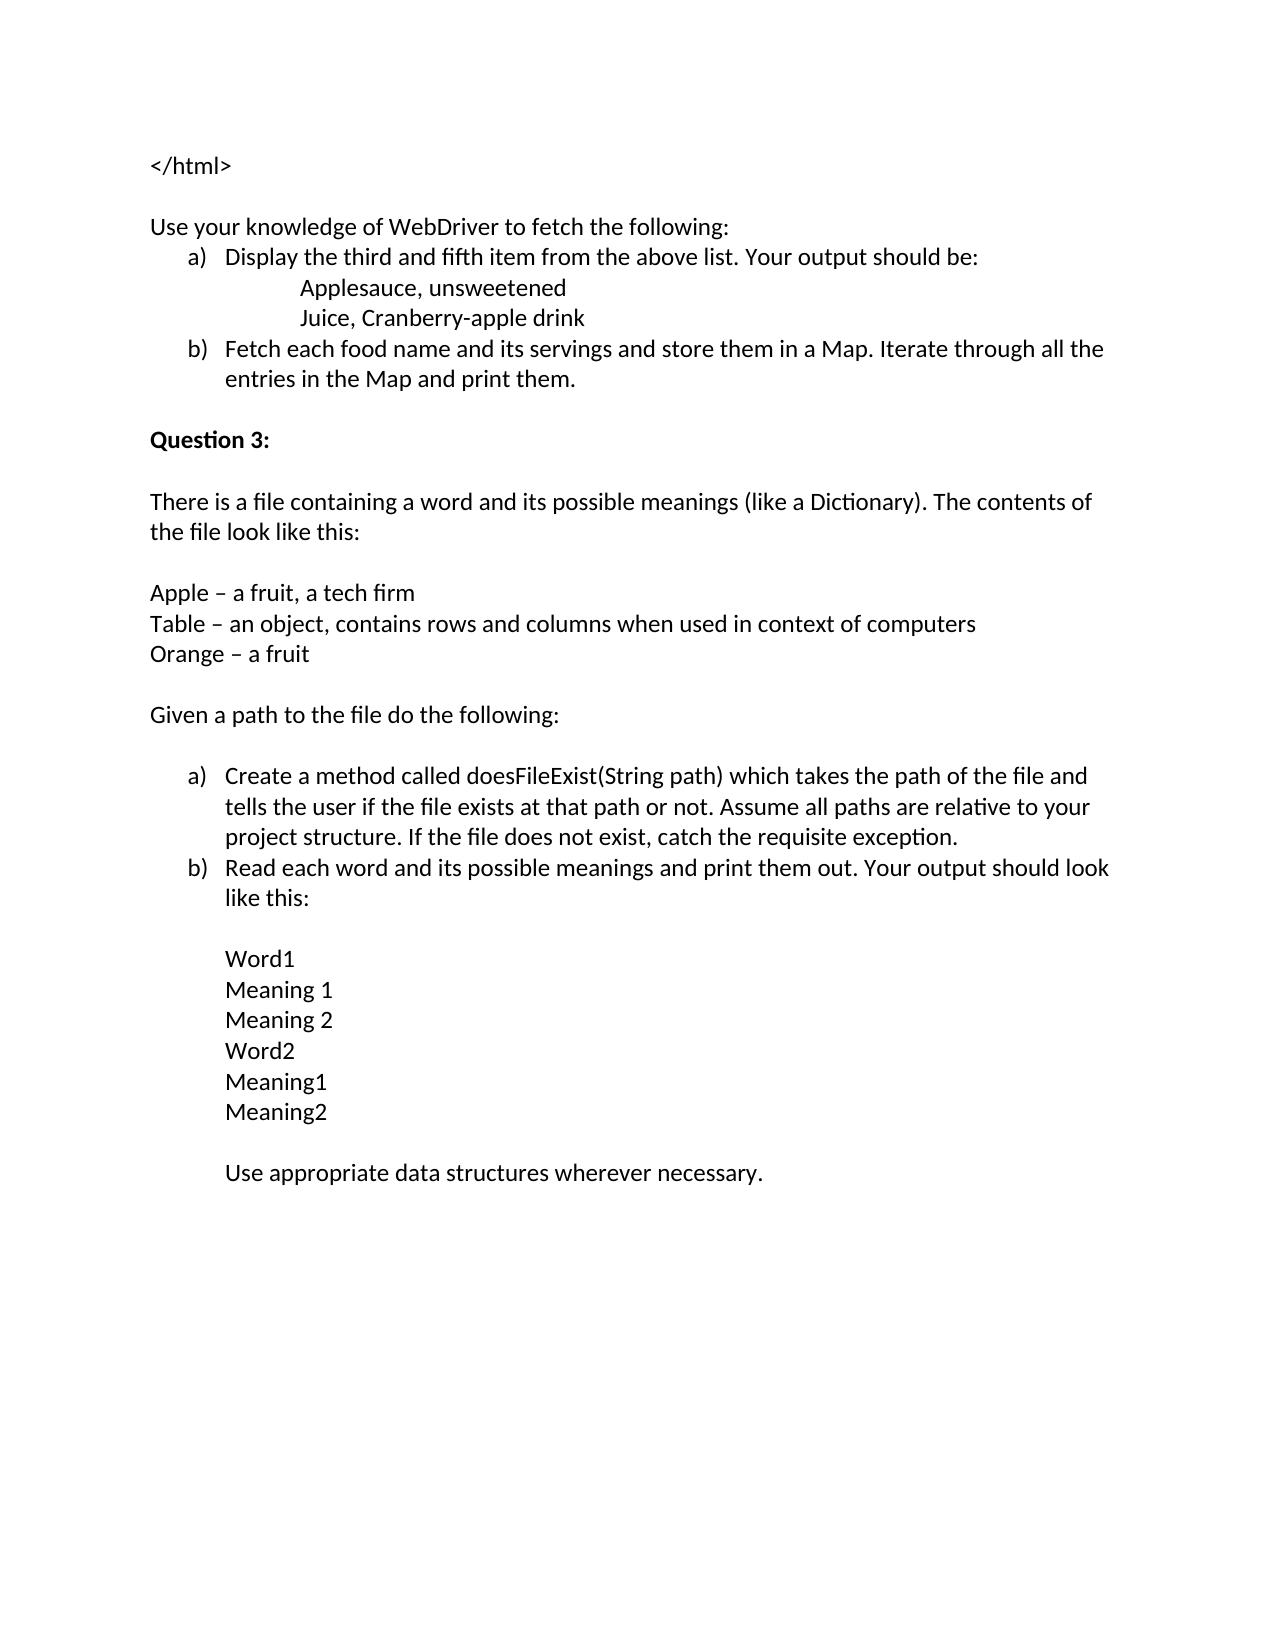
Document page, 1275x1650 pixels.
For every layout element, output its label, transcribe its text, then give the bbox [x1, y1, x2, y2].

text Apple – a fruit, a tech firm [150, 577, 1125, 608]
list Meaning2 [225, 1096, 1125, 1127]
list Create a method called doesFileExist(String path) which takes the path of the file and tells the user if the file exists at that path or not. Assume all paths are relative to your project structure. If the file does not exist, catch the requisite exception. [187, 760, 1125, 852]
list Display the third and fifth item from the above list. Your output should be: [187, 242, 1125, 272]
list Meaning 1 [225, 974, 1125, 1004]
text Use your knowledge of WebDriver to fetch the following: [150, 211, 1125, 242]
text Orange – a fruit [150, 638, 1125, 669]
list Juice, Cranberry-apple drink [225, 303, 1125, 333]
list Fetch each food name and its servings and store them in a Map. Iterate through all the entries in the Map and print them. [187, 333, 1125, 394]
text There is a file containing a word and its possible meanings (like a Dictionary). The contents of the file look like this: [150, 486, 1125, 547]
list Applesauce, unsweetened [225, 272, 1125, 303]
text </html> [150, 150, 1125, 181]
list Meaning1 [225, 1066, 1125, 1096]
text Given a path to the file do the following: [150, 699, 1125, 730]
list Word1 [225, 943, 1125, 974]
text Question 3: [150, 425, 1125, 455]
list Meaning 2 [225, 1004, 1125, 1035]
text Table – an object, contains rows and columns when used in context of computers [150, 608, 1125, 638]
list Word2 [225, 1035, 1125, 1066]
list Read each word and its possible meanings and print them out. Your output should look like this: [187, 852, 1125, 913]
list Use appropriate data structures wherever necessary. [225, 1157, 1125, 1188]
